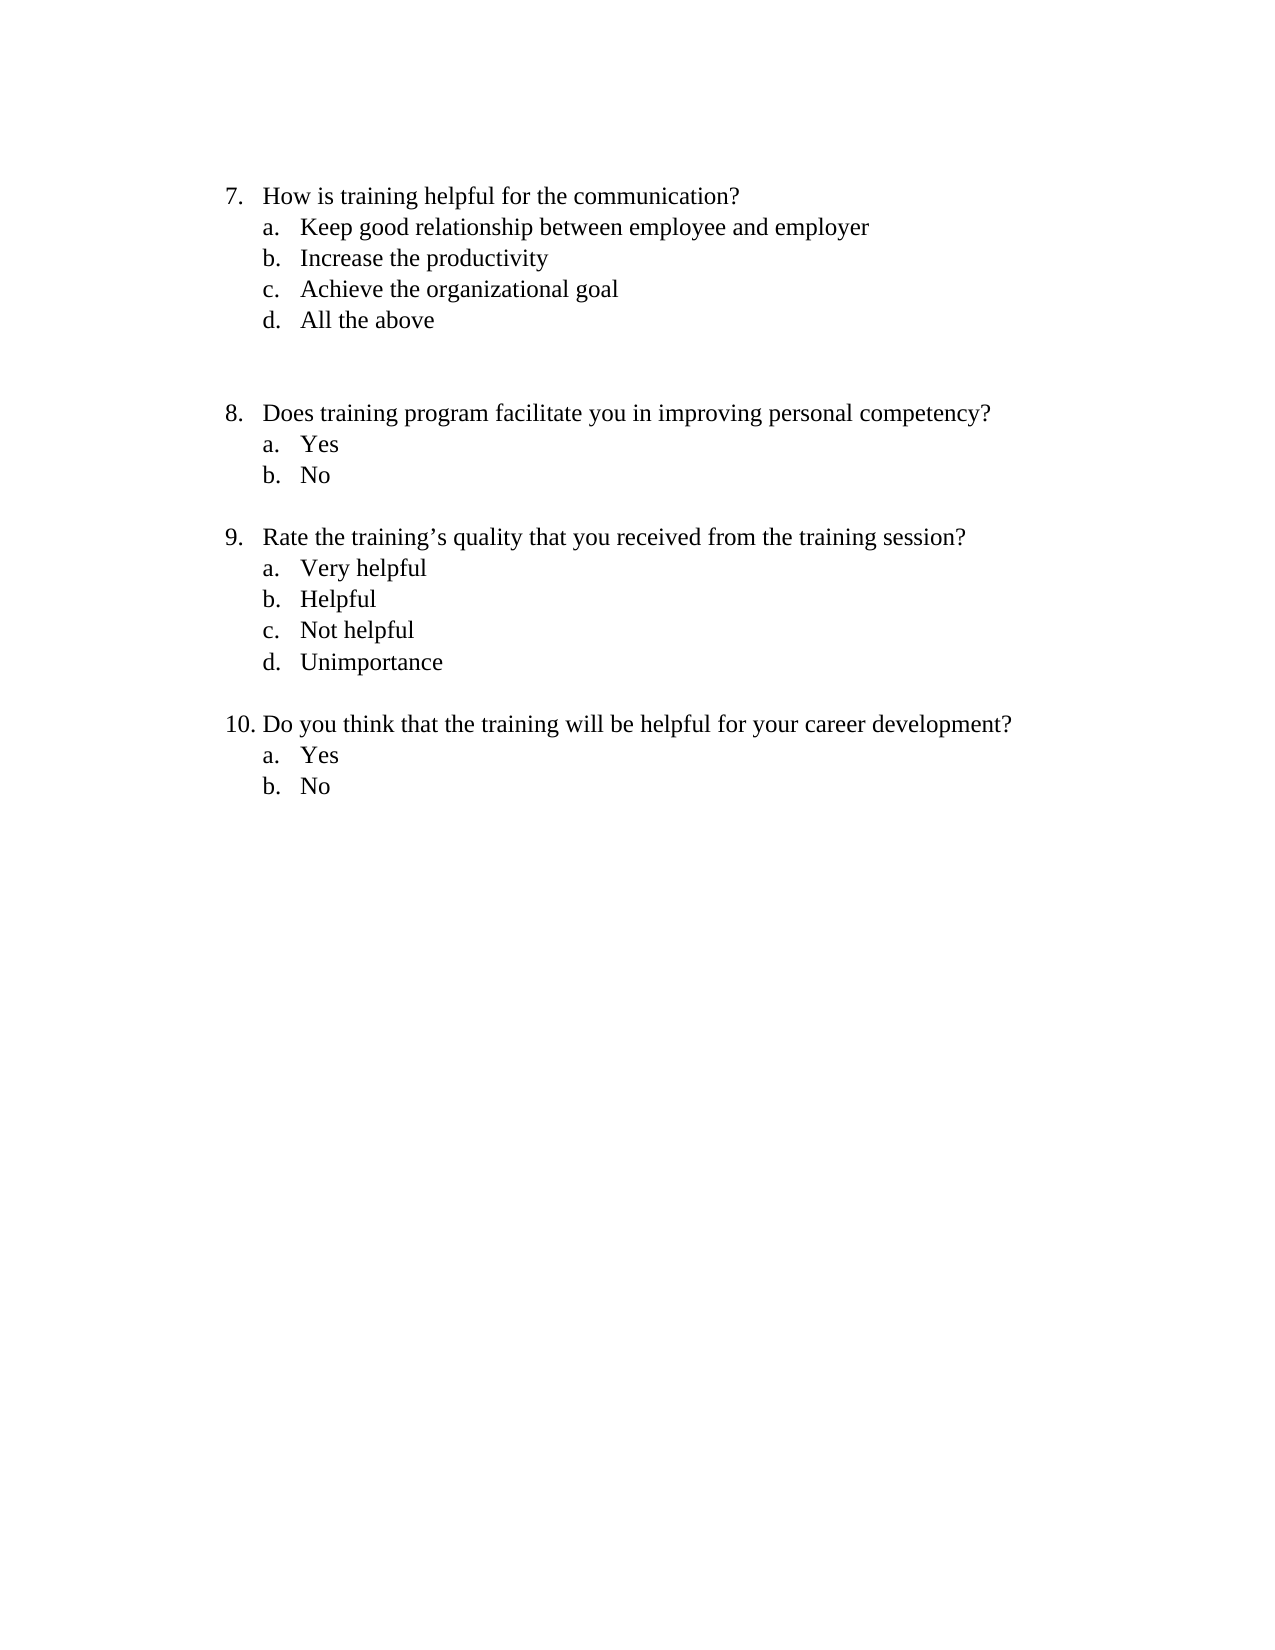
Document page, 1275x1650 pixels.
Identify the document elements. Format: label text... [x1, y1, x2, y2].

list Yes [262, 429, 1125, 458]
list No [262, 771, 1125, 799]
list Do you think that the training will be helpful for your career development? [225, 709, 1125, 737]
list No [262, 460, 1125, 489]
list Increase the productivity [262, 243, 1125, 272]
list Unimportance [262, 647, 1125, 675]
list Not helpful [262, 616, 1125, 644]
list Achieve the organizational goal [262, 274, 1125, 303]
list Yes [262, 740, 1125, 768]
list Does training program facilitate you in improving personal competency? [225, 398, 1125, 427]
list Very helpful [262, 553, 1125, 582]
list How is training helpful for the communication? [225, 181, 1125, 210]
list Helpful [262, 584, 1125, 613]
list All the above [262, 305, 1125, 334]
list Keep good relationship between employee and employer [262, 212, 1125, 241]
list Rate the training’s quality that you received from the training session? [225, 522, 1125, 551]
